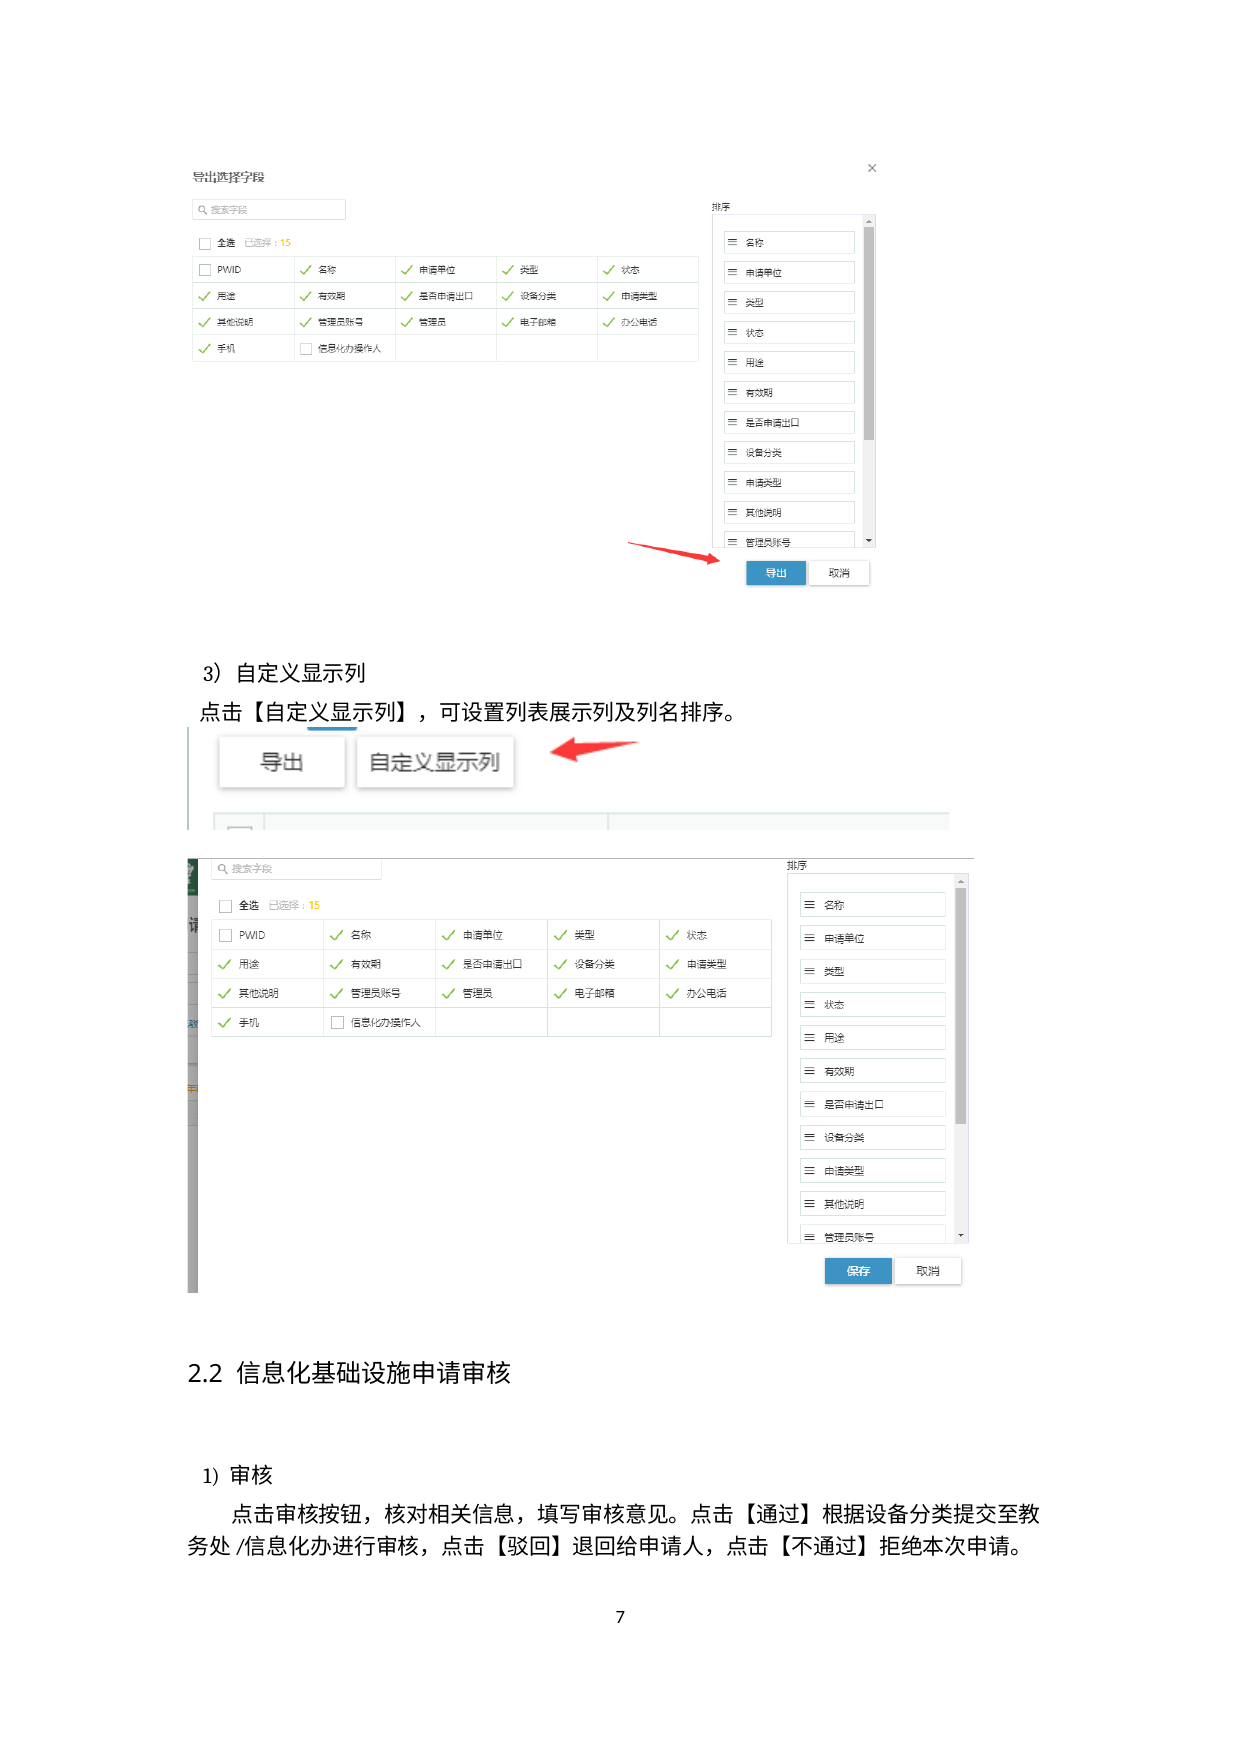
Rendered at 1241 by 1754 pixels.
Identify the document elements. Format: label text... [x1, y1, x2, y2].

picture [187, 162, 877, 589]
picture [187, 857, 975, 1293]
text 点击【自定义显示列】，可设置列表展示列及列名排序。 [187, 694, 1053, 727]
subtitle 1) 审核 [203, 1458, 1053, 1490]
subtitle 2.2 信息化基础设施申请审核 [187, 1339, 1053, 1404]
subtitle 3）自定义显示列 [203, 656, 1053, 688]
text 点击审核按钮，核对相关信息，填写审核意见。点击【通过】根据设备分类提交至教务处 /信息化办进行审核，点击【驳回】退回给申请人，点击【不通过】拒绝本次申请。 [187, 1496, 1053, 1561]
picture [187, 727, 950, 830]
